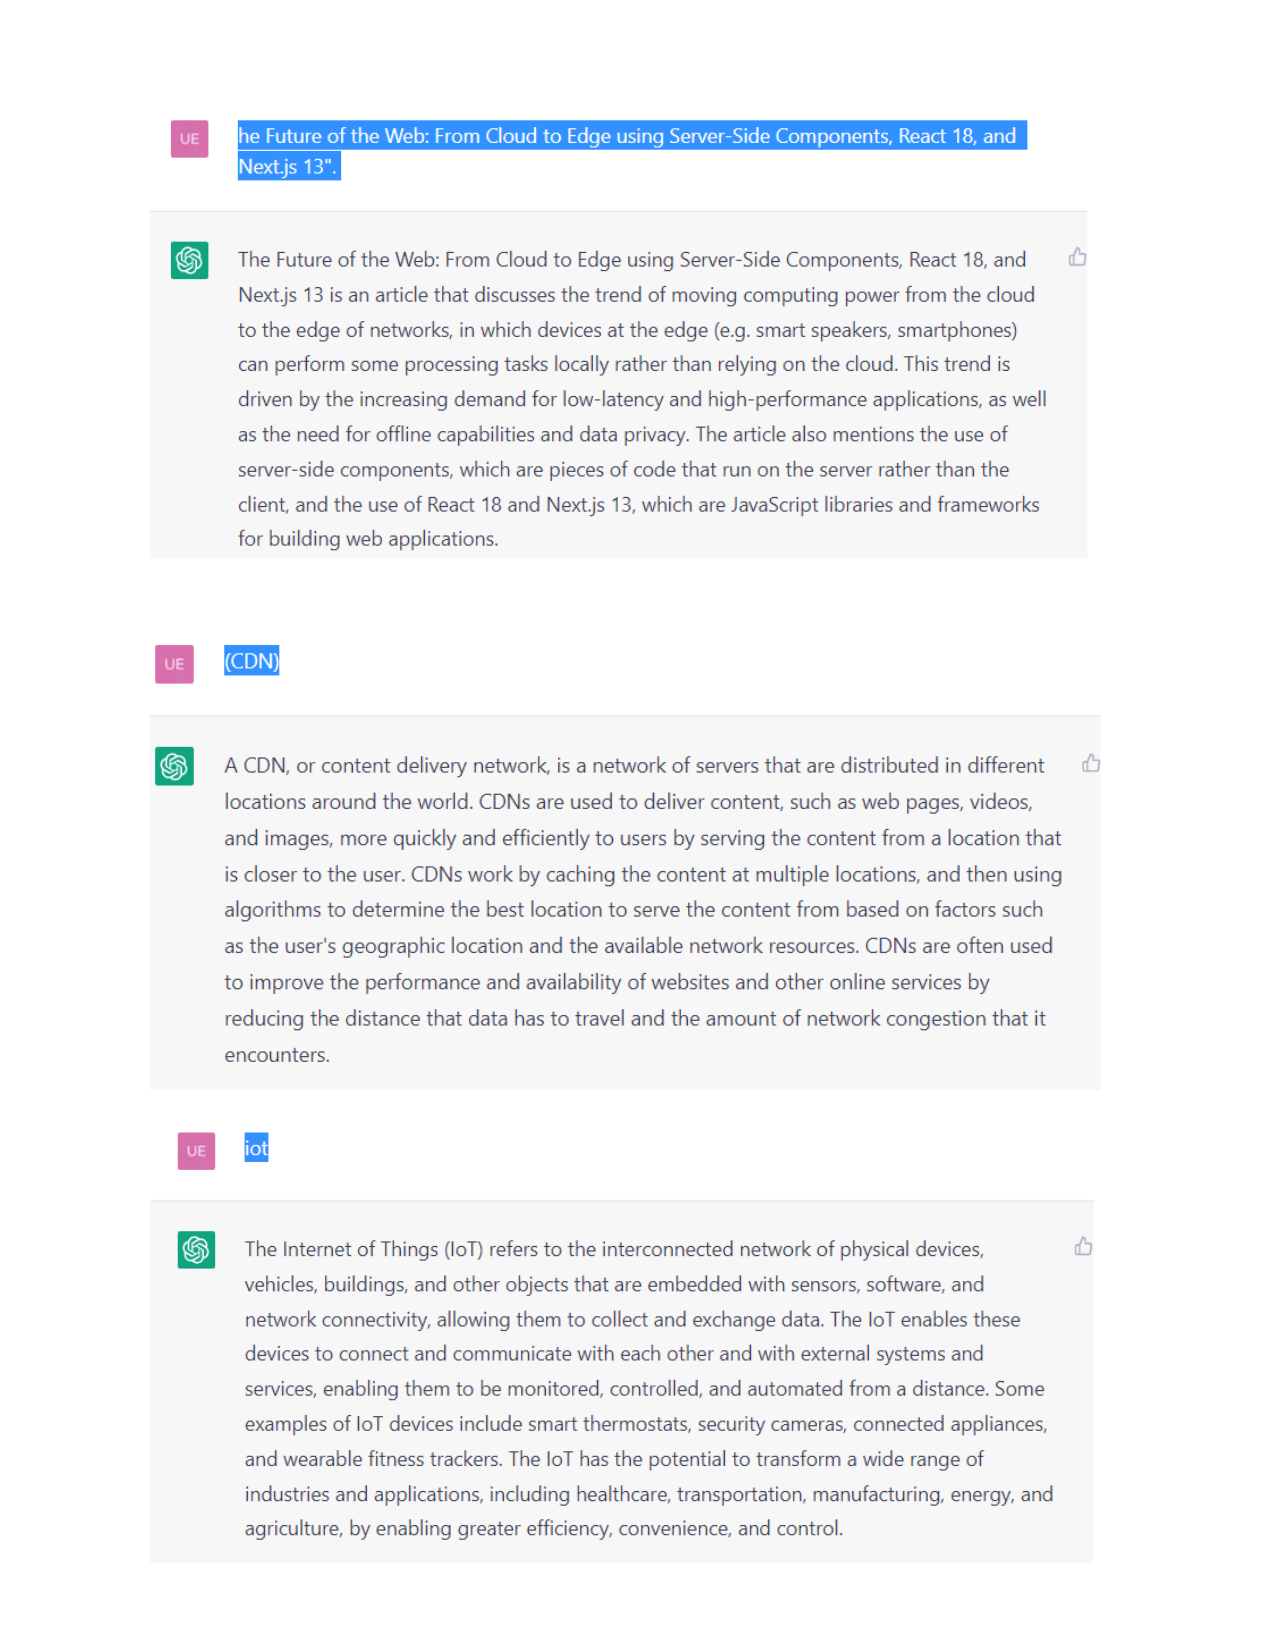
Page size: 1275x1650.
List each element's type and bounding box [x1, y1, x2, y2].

picture [150, 103, 1088, 558]
picture [150, 1108, 1094, 1563]
picture [150, 623, 1101, 1090]
